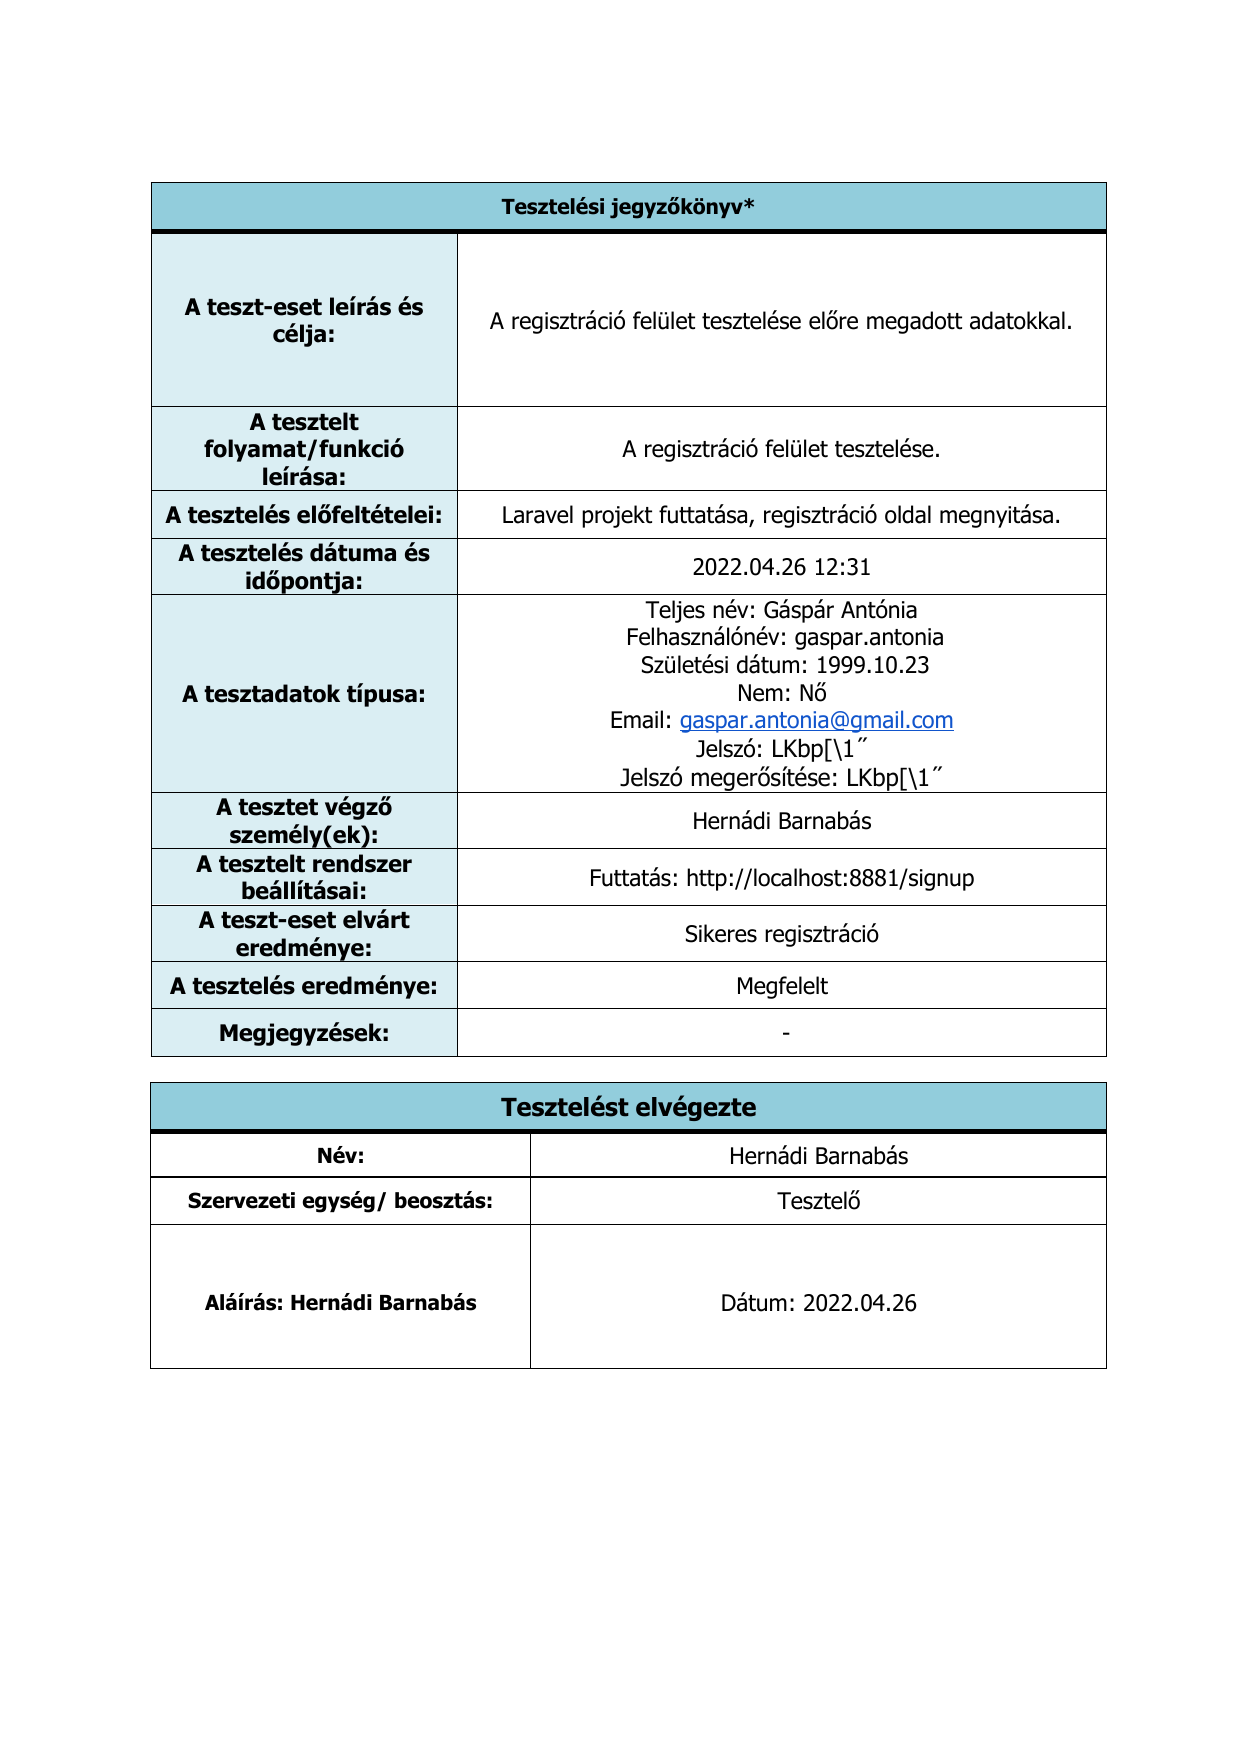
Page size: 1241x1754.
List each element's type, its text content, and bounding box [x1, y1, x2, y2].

table_cell A teszt-eset leírás és célja: [152, 234, 457, 406]
table_cell 2022.04.26 12:31 [458, 539, 1106, 594]
table_cell A tesztelt rendszer beállításai: [152, 849, 457, 904]
table_header Tesztelési jegyzőkönyv* [152, 183, 1106, 229]
table_cell A tesztet végző személy(ek): [152, 793, 457, 848]
table_cell Hernádi Barnabás [458, 793, 1106, 848]
table_header Tesztelést elvégezte [151, 1083, 1106, 1129]
table_cell Megjegyzések: [152, 1009, 457, 1056]
table_cell Laravel projekt futtatása, regisztráció oldal megnyitása. [458, 491, 1106, 538]
table_cell Név: [151, 1134, 530, 1176]
table_cell A tesztelt folyamat/funkció leírása: [152, 407, 457, 490]
table_cell Aláírás: Hernádi Barnabás [151, 1225, 530, 1368]
table_cell A regisztráció felület tesztelése előre megadott adatokkal. [458, 234, 1106, 406]
table_cell Megfelelt [458, 962, 1106, 1008]
table_cell Tesztelő [531, 1178, 1106, 1224]
table_cell Sikeres regisztráció [458, 906, 1106, 961]
table_cell A tesztadatok típusa: [152, 595, 457, 792]
table_cell [458, 1009, 1106, 1056]
table_cell Futtatás: http://localhost:8881/signup [458, 849, 1106, 904]
table_cell A tesztelés előfeltételei: [152, 491, 457, 538]
table_cell Dátum: 2022.04.26 [531, 1225, 1106, 1368]
table_cell Teljes név: Gáspár Antónia Felhasználónév: gaspar.antonia Születési dátum: 1999.10.23 Nem: Nő Email: gaspar.antonia@gmail.com Jelszó: LKbp[\1˝ Jelszó megerősítése: LKbp[\1˝ [458, 595, 1106, 792]
table_cell A tesztelés dátuma és időpontja: [152, 539, 457, 594]
table_cell Szervezeti egység/ beosztás: [151, 1178, 530, 1224]
table_cell Hernádi Barnabás [531, 1134, 1106, 1176]
table_cell A tesztelés eredménye: [152, 962, 457, 1008]
table_cell A teszt-eset elvárt eredménye: [152, 906, 457, 961]
table_cell A regisztráció felület tesztelése. [458, 407, 1106, 490]
